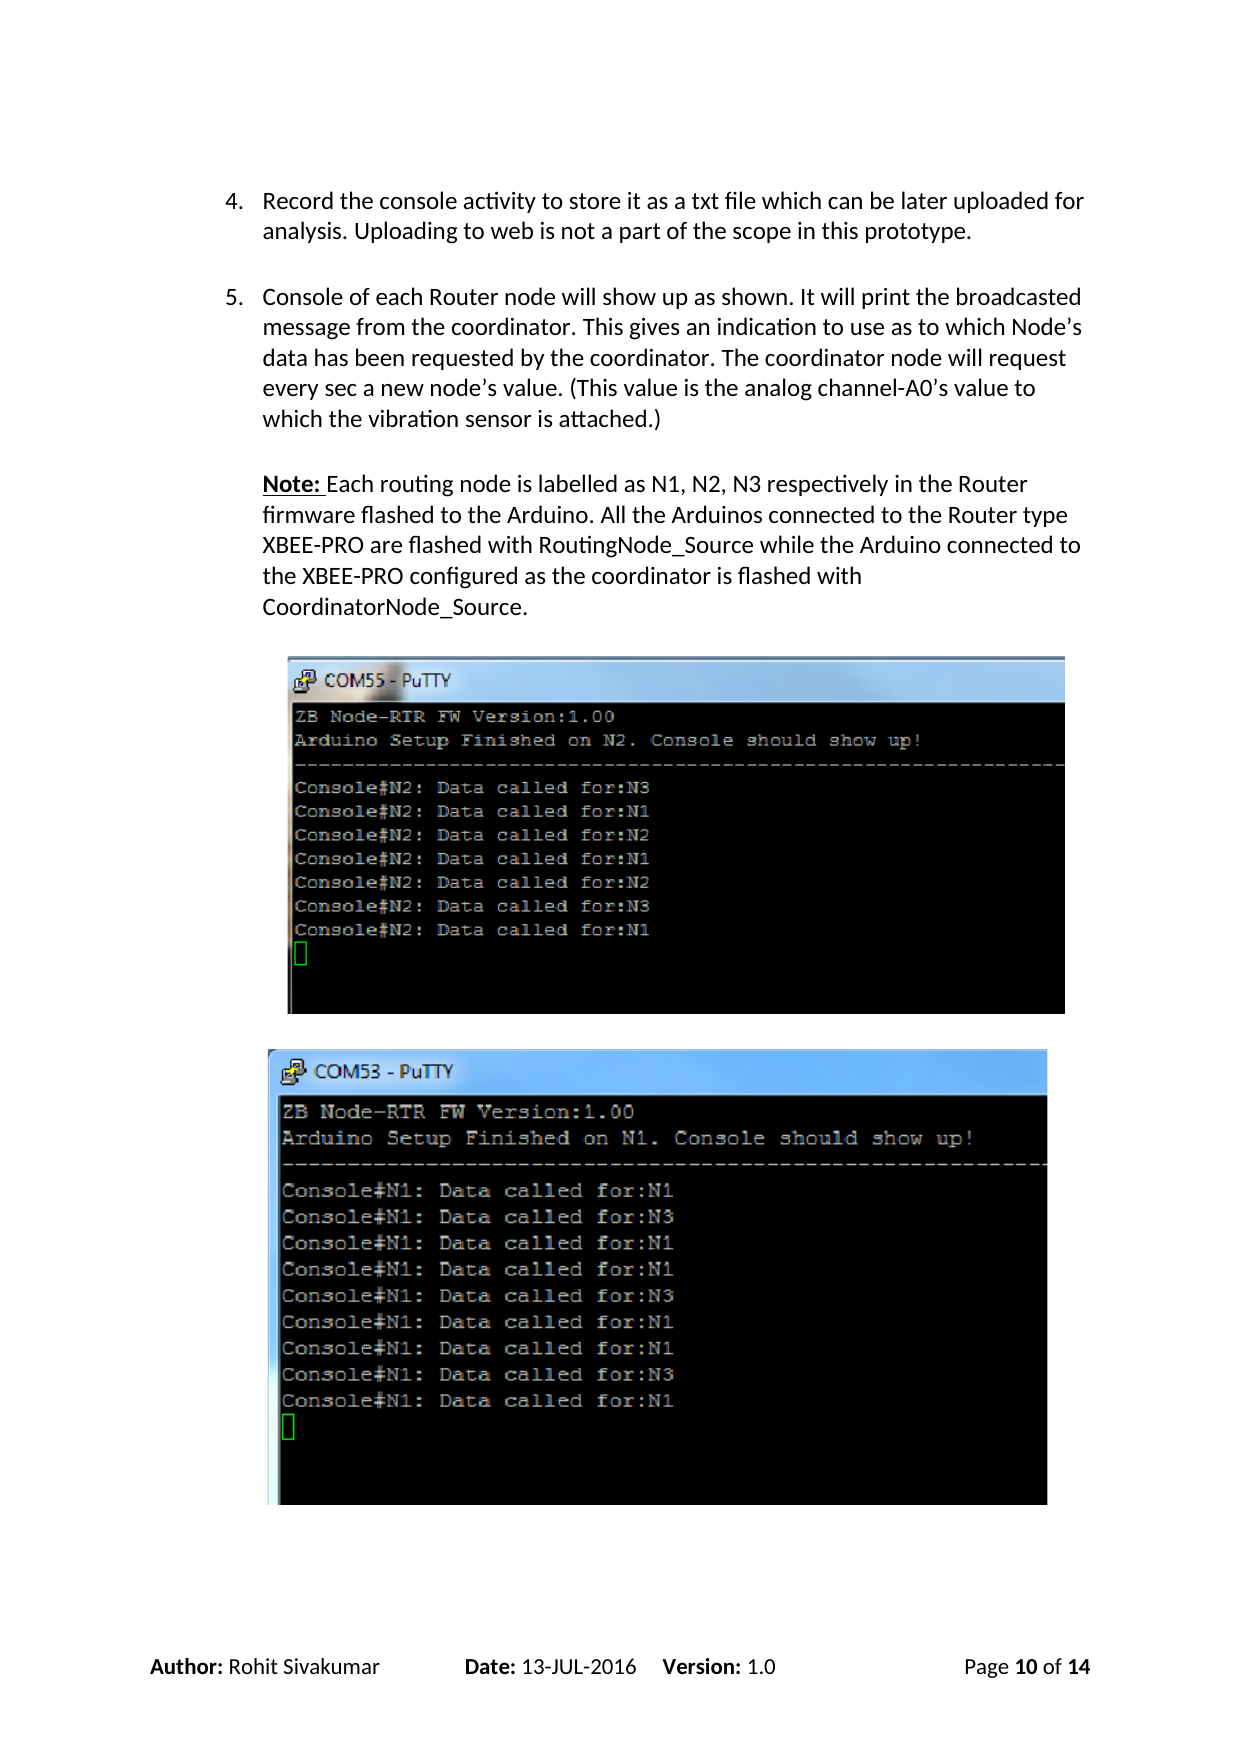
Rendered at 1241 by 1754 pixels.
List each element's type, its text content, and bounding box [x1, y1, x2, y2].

picture [287, 656, 1065, 1014]
picture [267, 1049, 1048, 1505]
list Note: Each routing node is labelled as N1, N2, N3 respectively in the Router firmware flashed to the Arduino. All the Arduinos connected to the Router type XBEE-PRO are flashed with RoutingNode_Source while the Arduino connected to the XBEE-PRO configured as the coordinator is flashed with CoordinatorNode_Source. [262, 469, 1090, 621]
list Record the console activity to store it as a txt file which can be later uploaded for analysis. Uploading to web is not a part of the scope in this prototype. [225, 185, 1090, 246]
list Console of each Router node will show up as shown. It will print the broadcasted message from the coordinator. This gives an indication to use as to which Node’s data has been requested by the coordinator. The coordinator node will request every sec a new node’s value. (This value is the analog channel-A0’s value to which the vibration sensor is attached.) [225, 281, 1090, 434]
